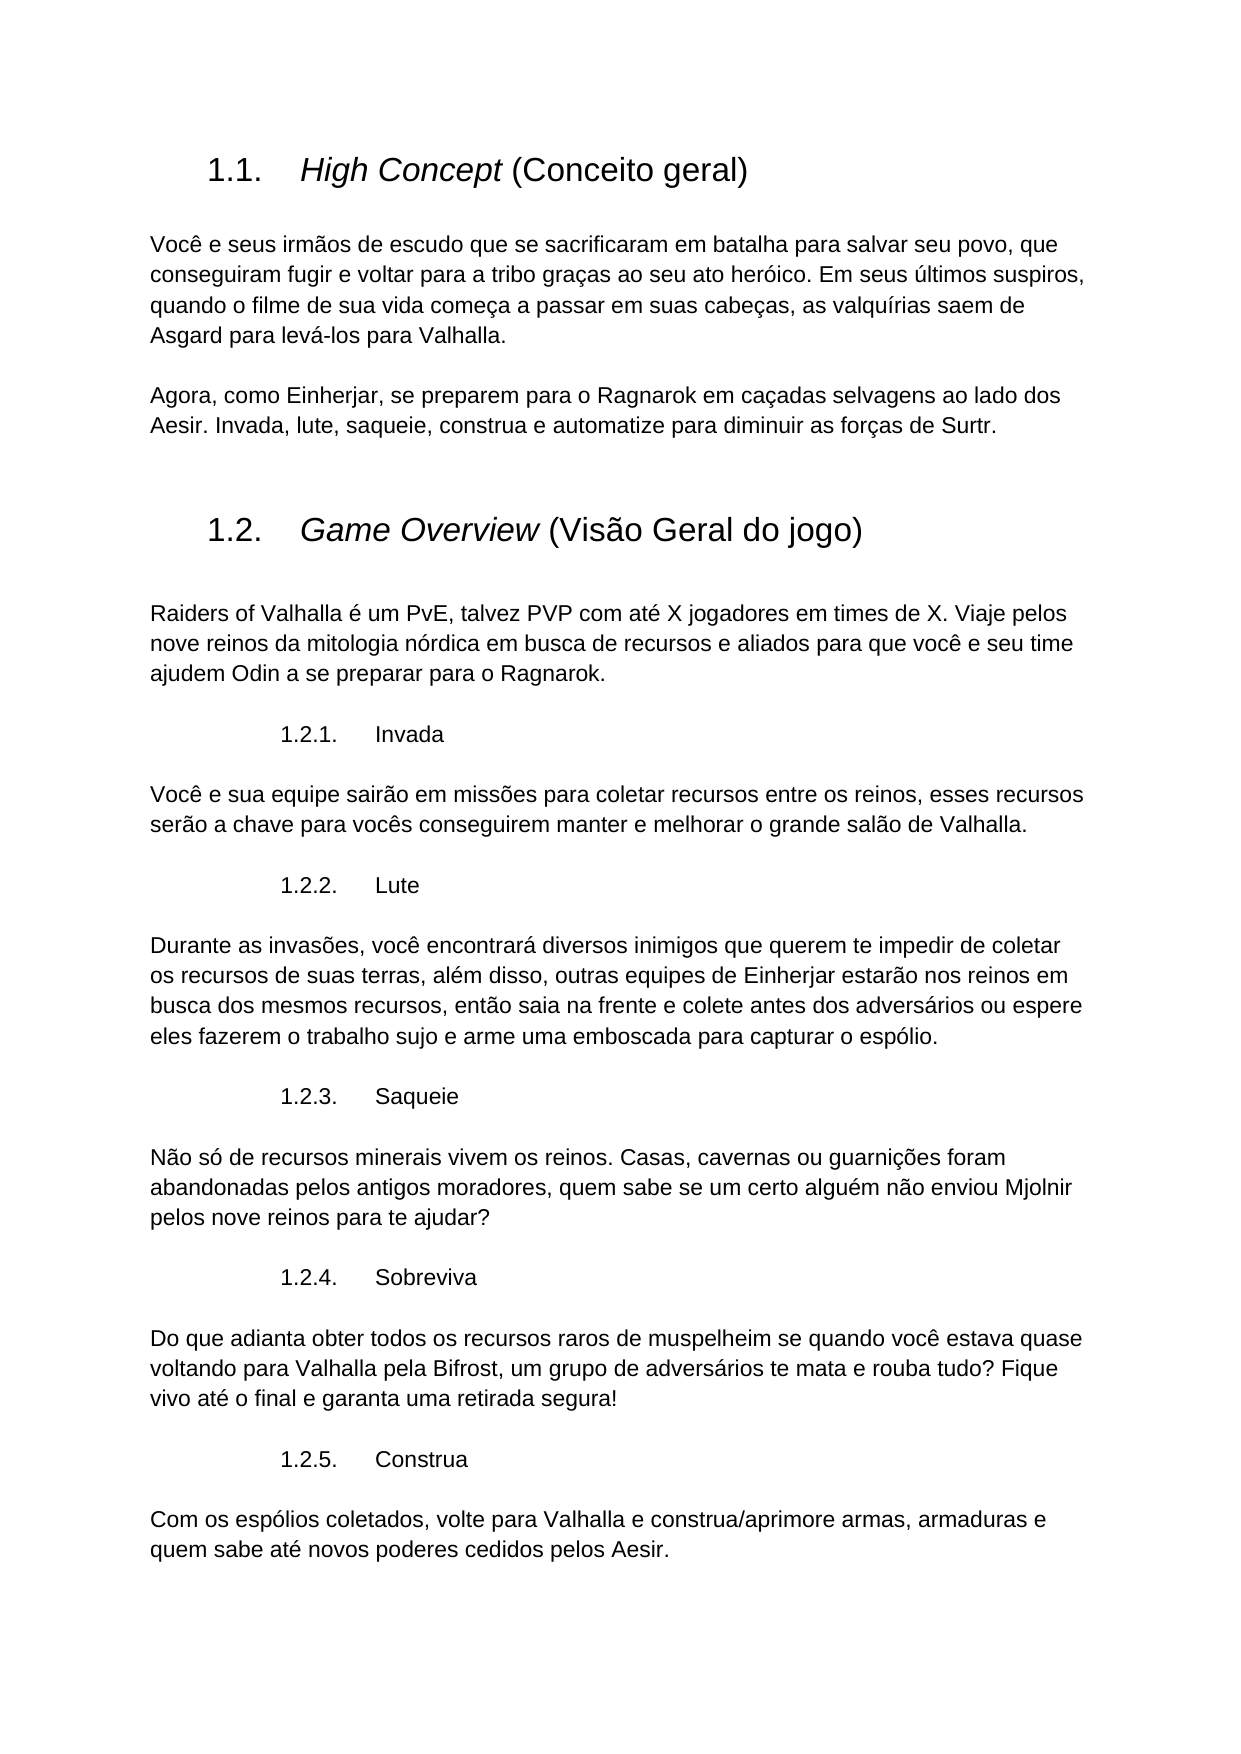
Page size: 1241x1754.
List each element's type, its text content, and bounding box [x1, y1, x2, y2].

text Com os espólios coletados, volte para Valhalla e construa/aprimore armas, armaduras e quem sabe até novos poderes cedidos pelos Aesir. [150, 1506, 1090, 1562]
subtitle Game Overview (Visão Geral do jogo) [262, 510, 1090, 587]
text Durante as invasões, você encontrará diversos inimigos que querem te impedir de coletar os recursos de suas terras, além disso, outras equipes de Einherjar estarão nos reinos em busca dos mesmos recursos, então saia na frente e colete antes dos adversários ou espere eles fazerem o trabalho sujo e arme uma emboscada para capturar o espólio. [150, 932, 1090, 1049]
subtitle High Concept (Conceito geral) [262, 150, 1090, 188]
list Invada [337, 721, 1090, 747]
list Lute [337, 872, 1090, 898]
list Sobreviva [337, 1264, 1090, 1291]
text Do que adianta obter todos os recursos raros de muspelheim se quando você estava quase voltando para Valhalla pela Bifrost, um grupo de adversários te mata e rouba tudo? Fique vivo até o final e garanta uma retirada segura! [150, 1325, 1090, 1411]
text Não só de recursos minerais vivem os reinos. Casas, cavernas ou guarnições foram abandonadas pelos antigos moradores, quem sabe se um certo alguém não enviou Mjolnir pelos nove reinos para te ajudar? [150, 1143, 1090, 1230]
list Saqueie [337, 1083, 1090, 1109]
text Raiders of Valhalla é um PvE, talvez PVP com até X jogadores em times de X. Viaje pelos nove reinos da mitologia nórdica em busca de recursos e aliados para que você e seu time ajudem Odin a se preparar para o Ragnarok. [150, 600, 1090, 686]
text Agora, como Einherjar, se preparem para o Ragnarok em caçadas selvagens ao lado dos Aesir. Invada, lute, saqueie, construa e automatize para diminuir as forças de Surtr. [150, 382, 1090, 439]
list Construa [337, 1446, 1090, 1472]
text Você e seus irmãos de escudo que se sacrificaram em batalha para salvar seu povo, que conseguiram fugir e voltar para a tribo graças ao seu ato heróico. Em seus últimos suspiros, quando o filme de sua vida começa a passar em suas cabeças, as valquírias saem de Asgard para levá-los para Valhalla. [150, 231, 1090, 348]
text Você e sua equipe sairão em missões para coletar recursos entre os reinos, esses recursos serão a chave para vocês conseguirem manter e melhorar o grande salão de Valhalla. [150, 781, 1090, 837]
